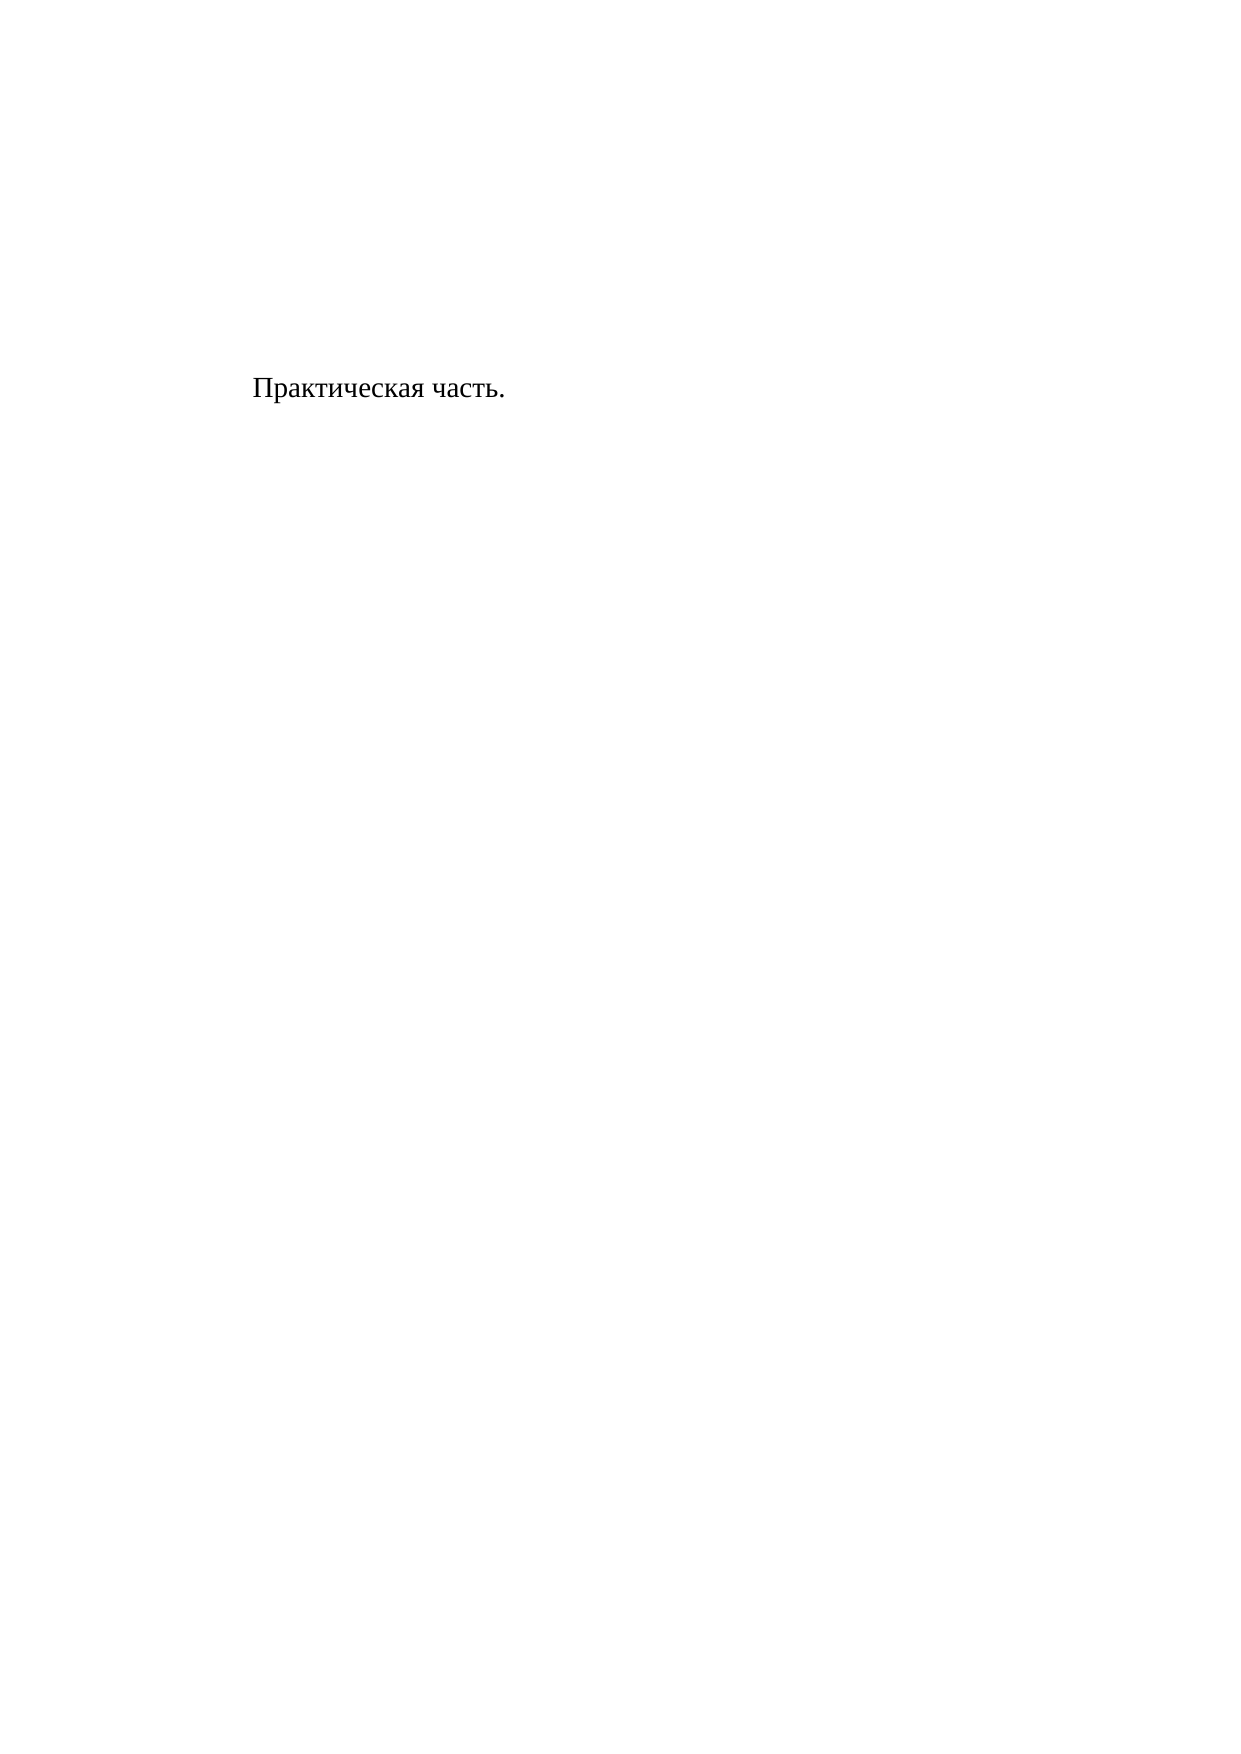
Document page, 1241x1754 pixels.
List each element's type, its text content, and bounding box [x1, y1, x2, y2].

text Практическая часть. [215, 370, 1152, 403]
